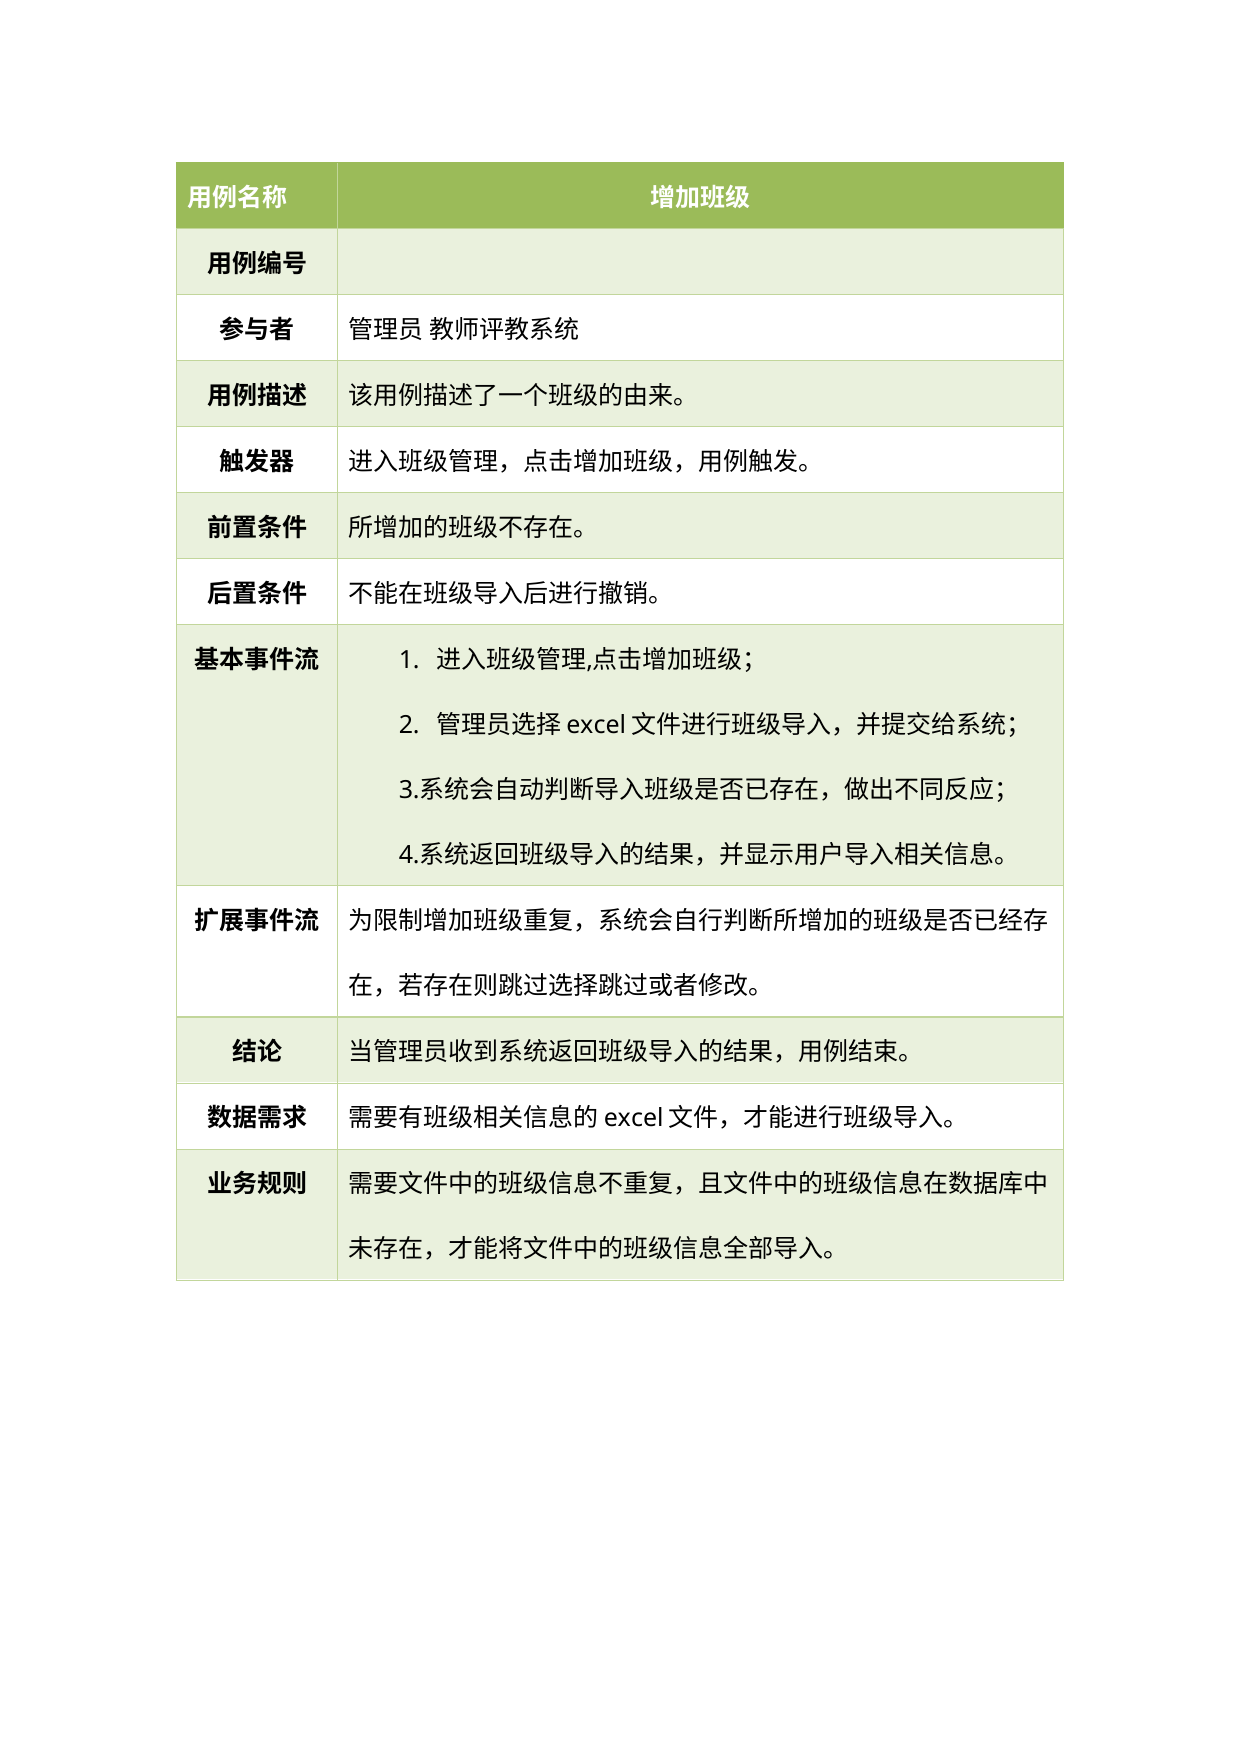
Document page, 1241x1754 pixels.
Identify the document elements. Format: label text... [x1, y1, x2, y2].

table_cell 不能在班级导入后进行撤销。 [338, 559, 1063, 624]
table_cell 当管理员收到系统返回班级导入的结果，用例结束。 [338, 1018, 1063, 1082]
table_cell 管理员 教师评教系统 [338, 295, 1063, 360]
table_cell 触发器 [177, 427, 337, 492]
table_cell 业务规则 [177, 1150, 337, 1279]
table_cell 进入班级管理,点击增加班级； 管理员选择excel文件进行班级导入，并提交给系统； 3.系统会自动判断导入班级是否已存在，做出不同反应； 4.系统返回班级导入的结果，并显示用户导入相关信息。 [338, 625, 1063, 885]
table_cell 数据需求 [177, 1084, 337, 1148]
table_cell 基本事件流 [177, 625, 337, 885]
table_cell 需要文件中的班级信息不重复，且文件中的班级信息在数据库中未存在，才能将文件中的班级信息全部导入。 [338, 1150, 1063, 1279]
table_cell 后置条件 [177, 559, 337, 624]
table_header 增加班级 [338, 163, 1063, 228]
table_cell 进入班级管理，点击增加班级，用例触发。 [338, 427, 1063, 492]
table_cell 结论 [177, 1018, 337, 1082]
table_cell 为限制增加班级重复，系统会自行判断所增加的班级是否已经存在，若存在则跳过选择跳过或者修改。 [338, 886, 1063, 1016]
table_cell 该用例描述了一个班级的由来。 [338, 361, 1063, 426]
table_header 用例名称 [177, 163, 337, 228]
table_cell 用例编号 [177, 229, 337, 294]
table_cell 用例描述 [177, 361, 337, 426]
table_cell 参与者 [177, 295, 337, 360]
table_cell [338, 229, 1063, 294]
table_cell 需要有班级相关信息的excel文件，才能进行班级导入。 [338, 1084, 1063, 1148]
table_cell 所增加的班级不存在。 [338, 493, 1063, 558]
table_cell 前置条件 [177, 493, 337, 558]
table_cell 扩展事件流 [177, 886, 337, 1016]
